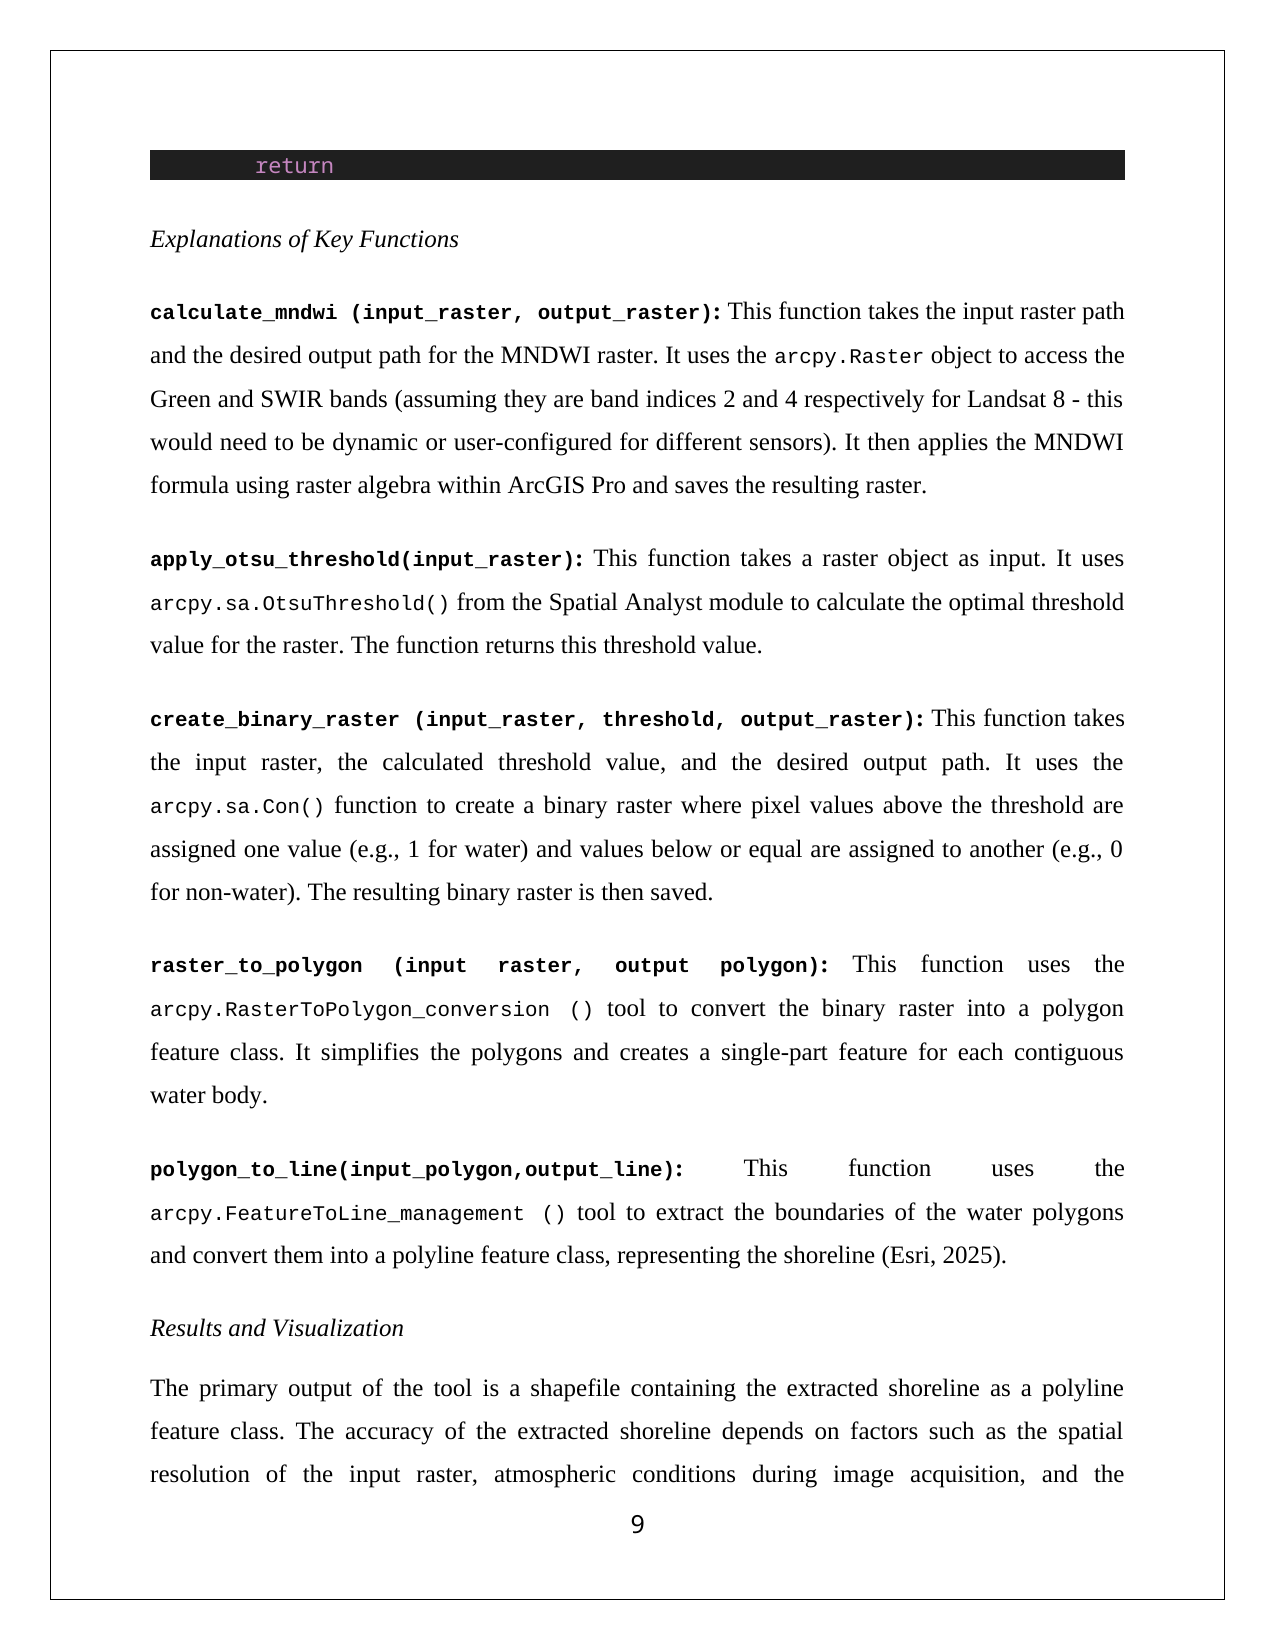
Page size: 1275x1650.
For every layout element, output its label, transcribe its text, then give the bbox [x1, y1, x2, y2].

text Results and Visualization [150, 1313, 1125, 1342]
text calculate_mndwi (input_raster, output_raster): This function takes the input raster path and the desired output path for the MNDWI raster. It uses the arcpy.Raster object to access the Green and SWIR bands (assuming they are band indices 2 and 4 respectively for Landsat 8 - this would need to be dynamic or user-configured for different sensors). It then applies the MNDWI formula using raster algebra within ArcGIS Pro and saves the resulting raster. [150, 296, 1125, 499]
text create_binary_raster (input_raster, threshold, output_raster): This function takes the input raster, the calculated threshold value, and the desired output path. It uses the arcpy.sa.Con() function to create a binary raster where pixel values above the threshold are assigned one value (e.g., 1 for water) and values below or equal are assigned to another (e.g., 0 for non-water). The resulting binary raster is then saved. [150, 703, 1125, 906]
text apply_otsu_threshold(input_raster): This function takes a raster object as input. It uses arcpy.sa.OtsuThreshold() from the Spatial Analyst module to calculate the optimal threshold value for the raster. The function returns this threshold value. [150, 543, 1125, 659]
text Explanations of Key Functions [150, 224, 1125, 253]
text polygon_to_line(input_polygon,output_line): This function uses the arcpy.FeatureToLine_management () tool to extract the boundaries of the water polygons and convert them into a polyline feature class, representing the shoreline (Esri, 2025). [150, 1153, 1125, 1269]
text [150, 1373, 1125, 1488]
text raster_to_polygon (input raster, output polygon): This function uses the arcpy.RasterToPolygon_conversion () tool to convert the binary raster into a polygon feature class. It simplifies the polygons and creates a single-part feature for each contiguous water body. [150, 949, 1125, 1109]
text return [150, 150, 1125, 180]
